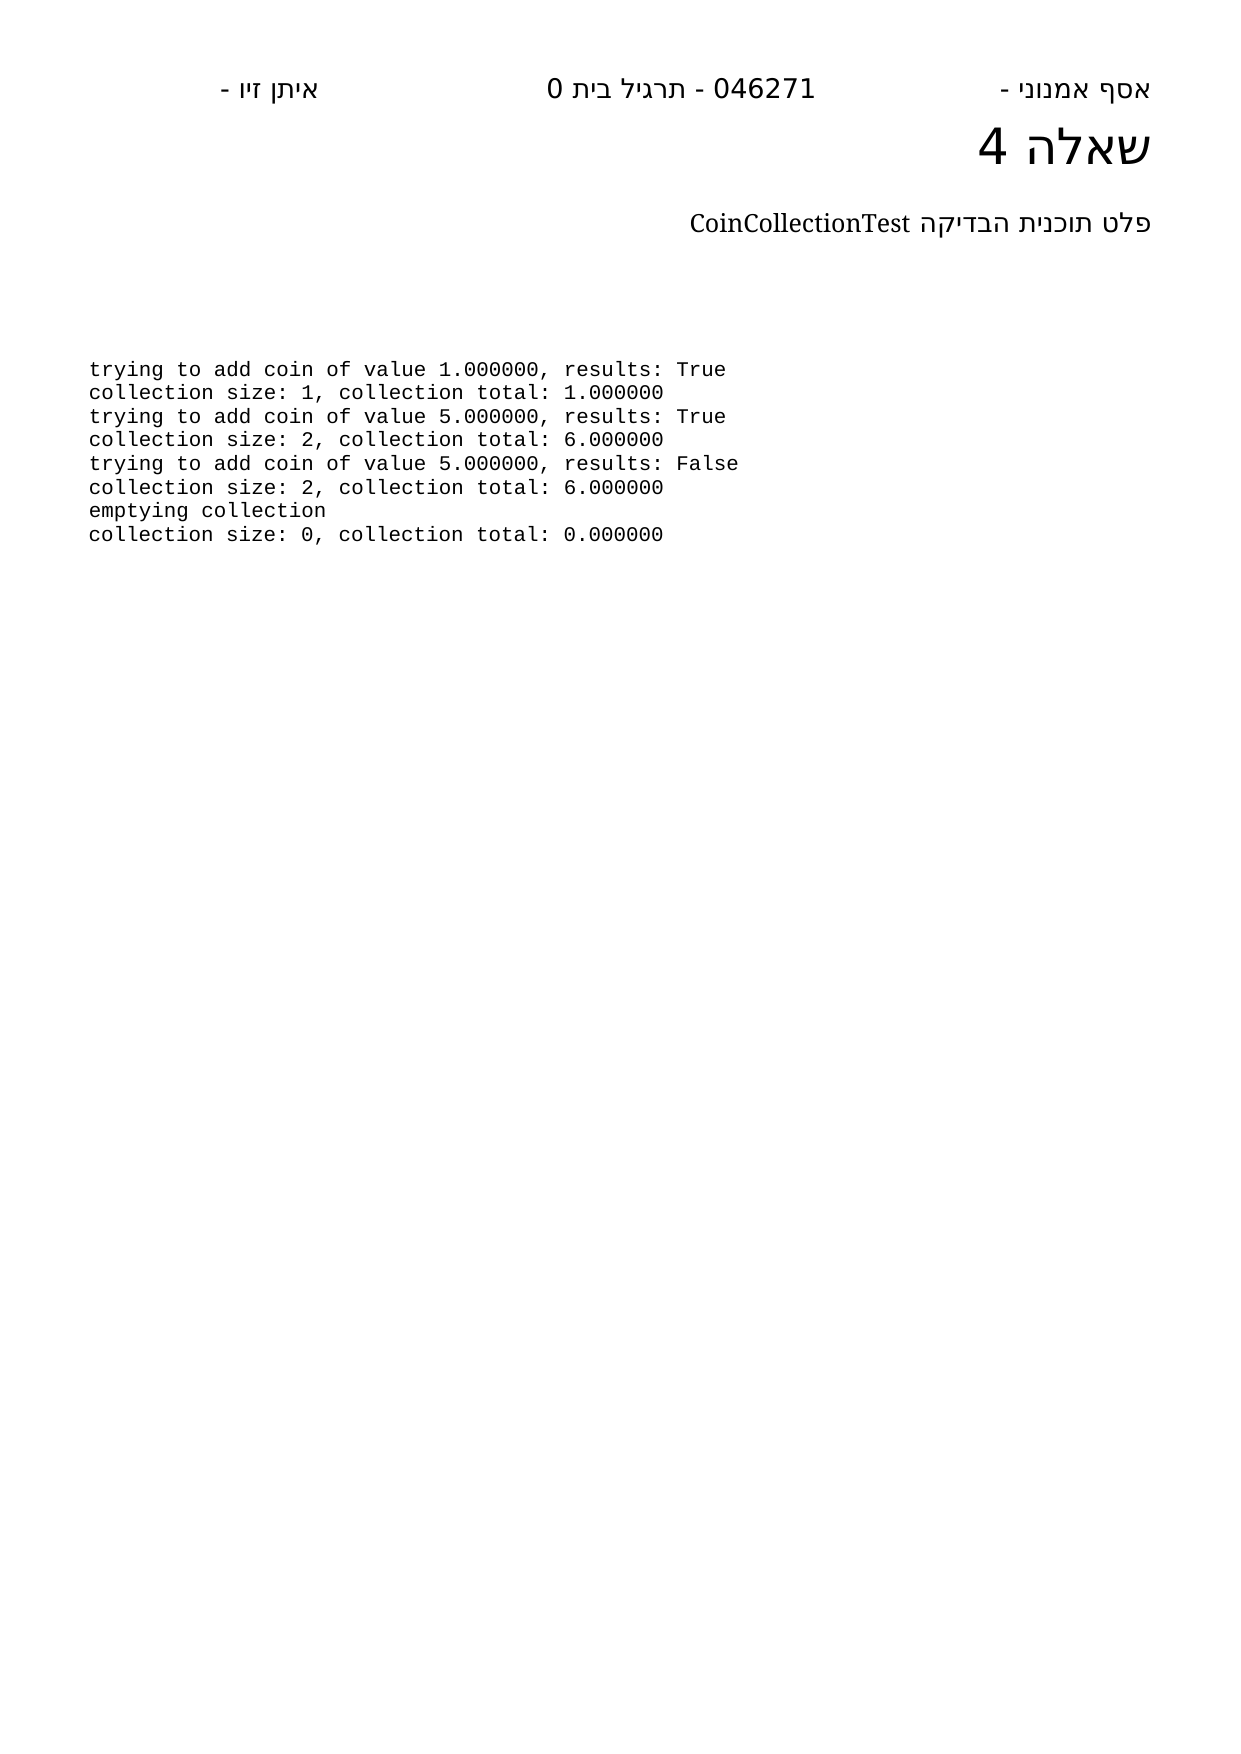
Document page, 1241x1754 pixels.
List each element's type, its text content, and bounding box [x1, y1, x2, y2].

text collection size: 1, collection total: 1.000000 [89, 382, 1152, 406]
text emptying collection [89, 500, 1152, 524]
text trying to add coin of value 1.000000, results: True [89, 358, 1152, 382]
text פלט תוכנית הבדיקה CoinCollectionTest [89, 205, 1152, 239]
text collection size: 2, collection total: 6.000000 [89, 429, 1152, 453]
text collection size: 0, collection total: 0.000000 [89, 524, 1152, 548]
text collection size: 2, collection total: 6.000000 [89, 477, 1152, 500]
title שאלה 4 [89, 118, 1152, 176]
text trying to add coin of value 5.000000, results: True [89, 406, 1152, 429]
text trying to add coin of value 5.000000, results: False [89, 453, 1152, 477]
